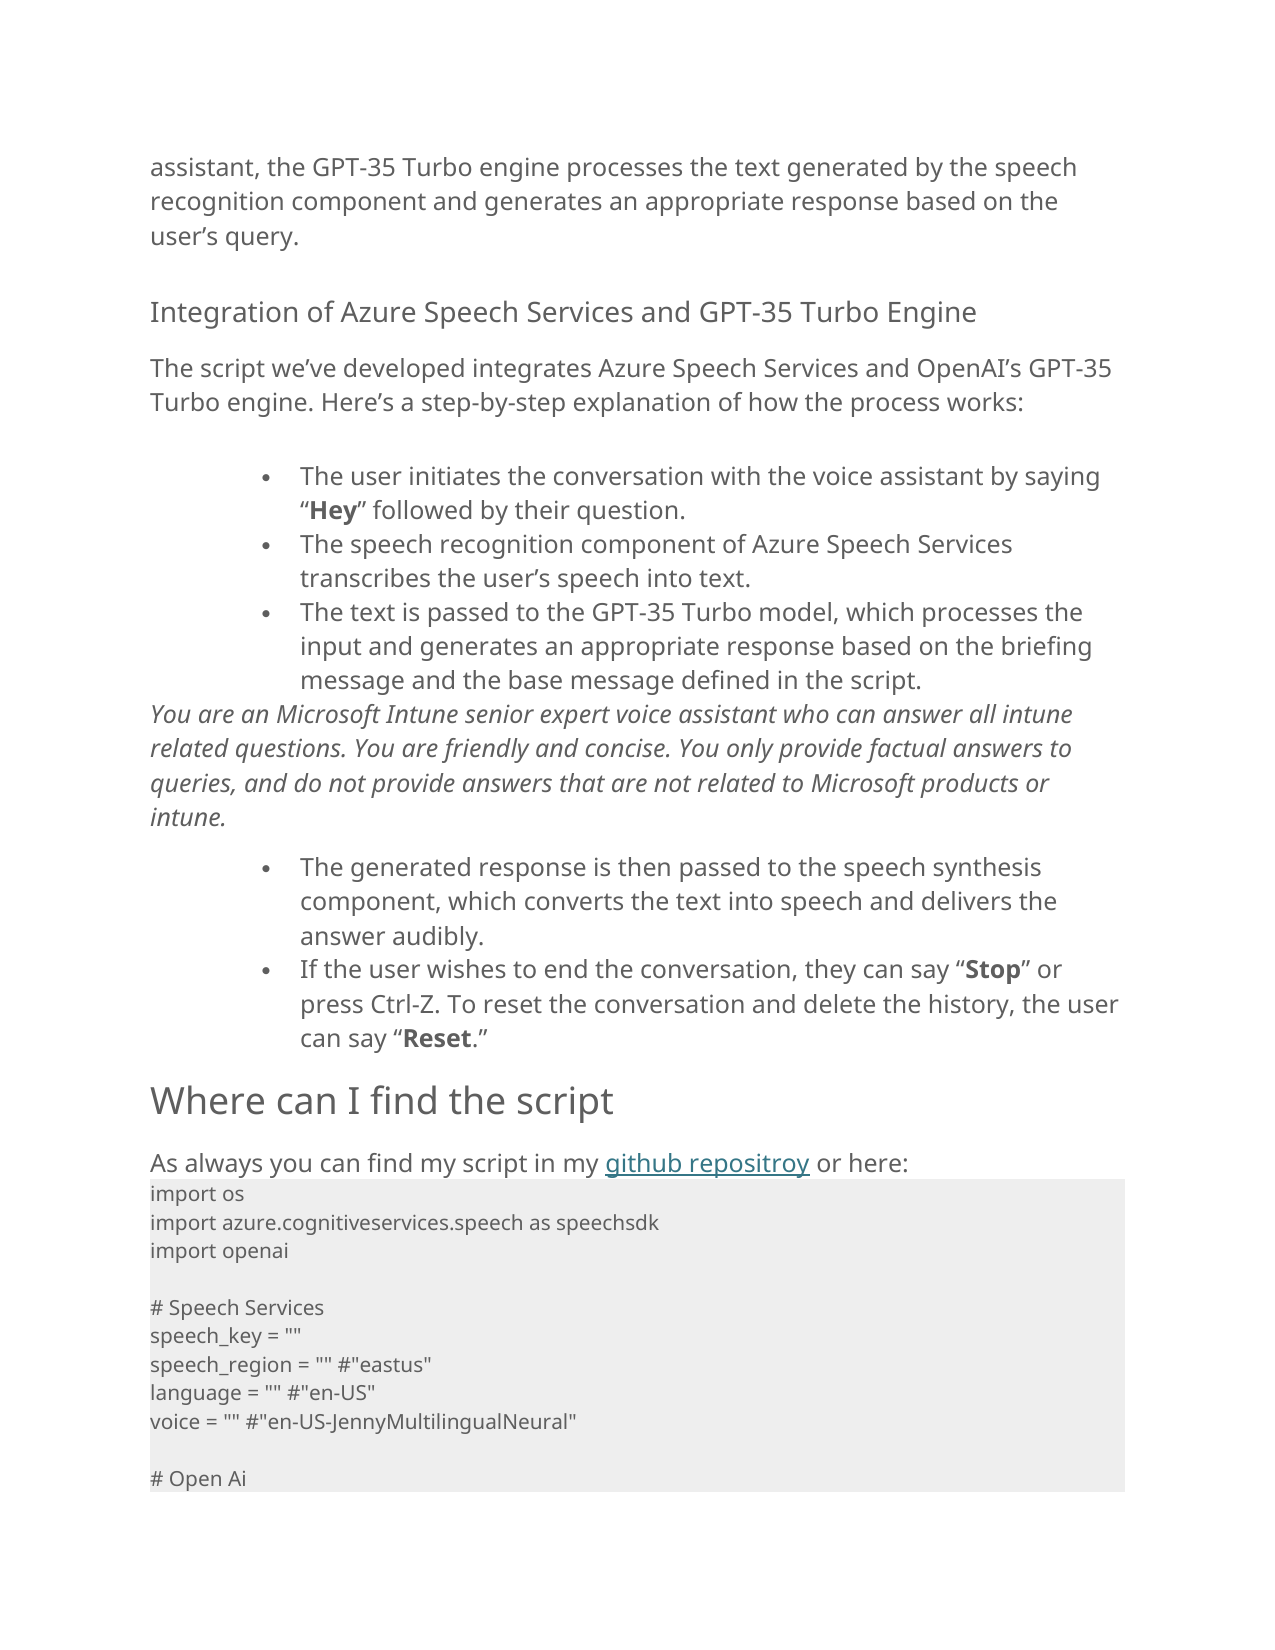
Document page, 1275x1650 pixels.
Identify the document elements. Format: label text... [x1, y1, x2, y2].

text import os [150, 1179, 1125, 1208]
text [150, 150, 1125, 252]
list The user initiates the conversation with the voice assistant by saying “Hey” followed by their question. [262, 459, 1125, 527]
text import azure.cognitiveservices.speech as speechsdk [150, 1208, 1125, 1236]
text Integration of Azure Speech Services and GPT-35 Turbo Engine [150, 292, 1125, 331]
text # Open Ai [150, 1464, 1125, 1492]
text import openai [150, 1236, 1125, 1265]
text speech_key = "" [150, 1322, 1125, 1350]
list The speech recognition component of Azure Speech Services transcribes the user’s speech into text. [262, 527, 1125, 595]
text speech_region = "" #"eastus" [150, 1350, 1125, 1378]
text # Speech Services [150, 1293, 1125, 1322]
list The text is passed to the GPT-35 Turbo model, which processes the input and generates an appropriate response based on the briefing message and the base message defined in the script. [262, 595, 1125, 697]
text The script we’ve developed integrates Azure Speech Services and OpenAI’s GPT-35 Turbo engine. Here’s a step-by-step explanation of how the process works: [150, 351, 1125, 419]
list If the user wishes to end the conversation, they can say “Stop” or press Ctrl-Z. To reset the conversation and delete the history, the user can say “Reset.” [262, 952, 1125, 1054]
text Where can I find the script [150, 1074, 1125, 1125]
text You are an Microsoft Intune senior expert voice assistant who can answer all intune related questions. You are friendly and concise. You only provide factual answers to queries, and do not provide answers that are not related to Microsoft products or intune. [150, 697, 1125, 833]
text language = "" #"en-US" [150, 1378, 1125, 1407]
text As always you can find my script in my github repositroy or here: [150, 1145, 1125, 1179]
list The generated response is then passed to the speech synthesis component, which converts the text into speech and delivers the answer audibly. [262, 850, 1125, 952]
text voice = "" #"en-US-JennyMultilingualNeural" [150, 1407, 1125, 1435]
